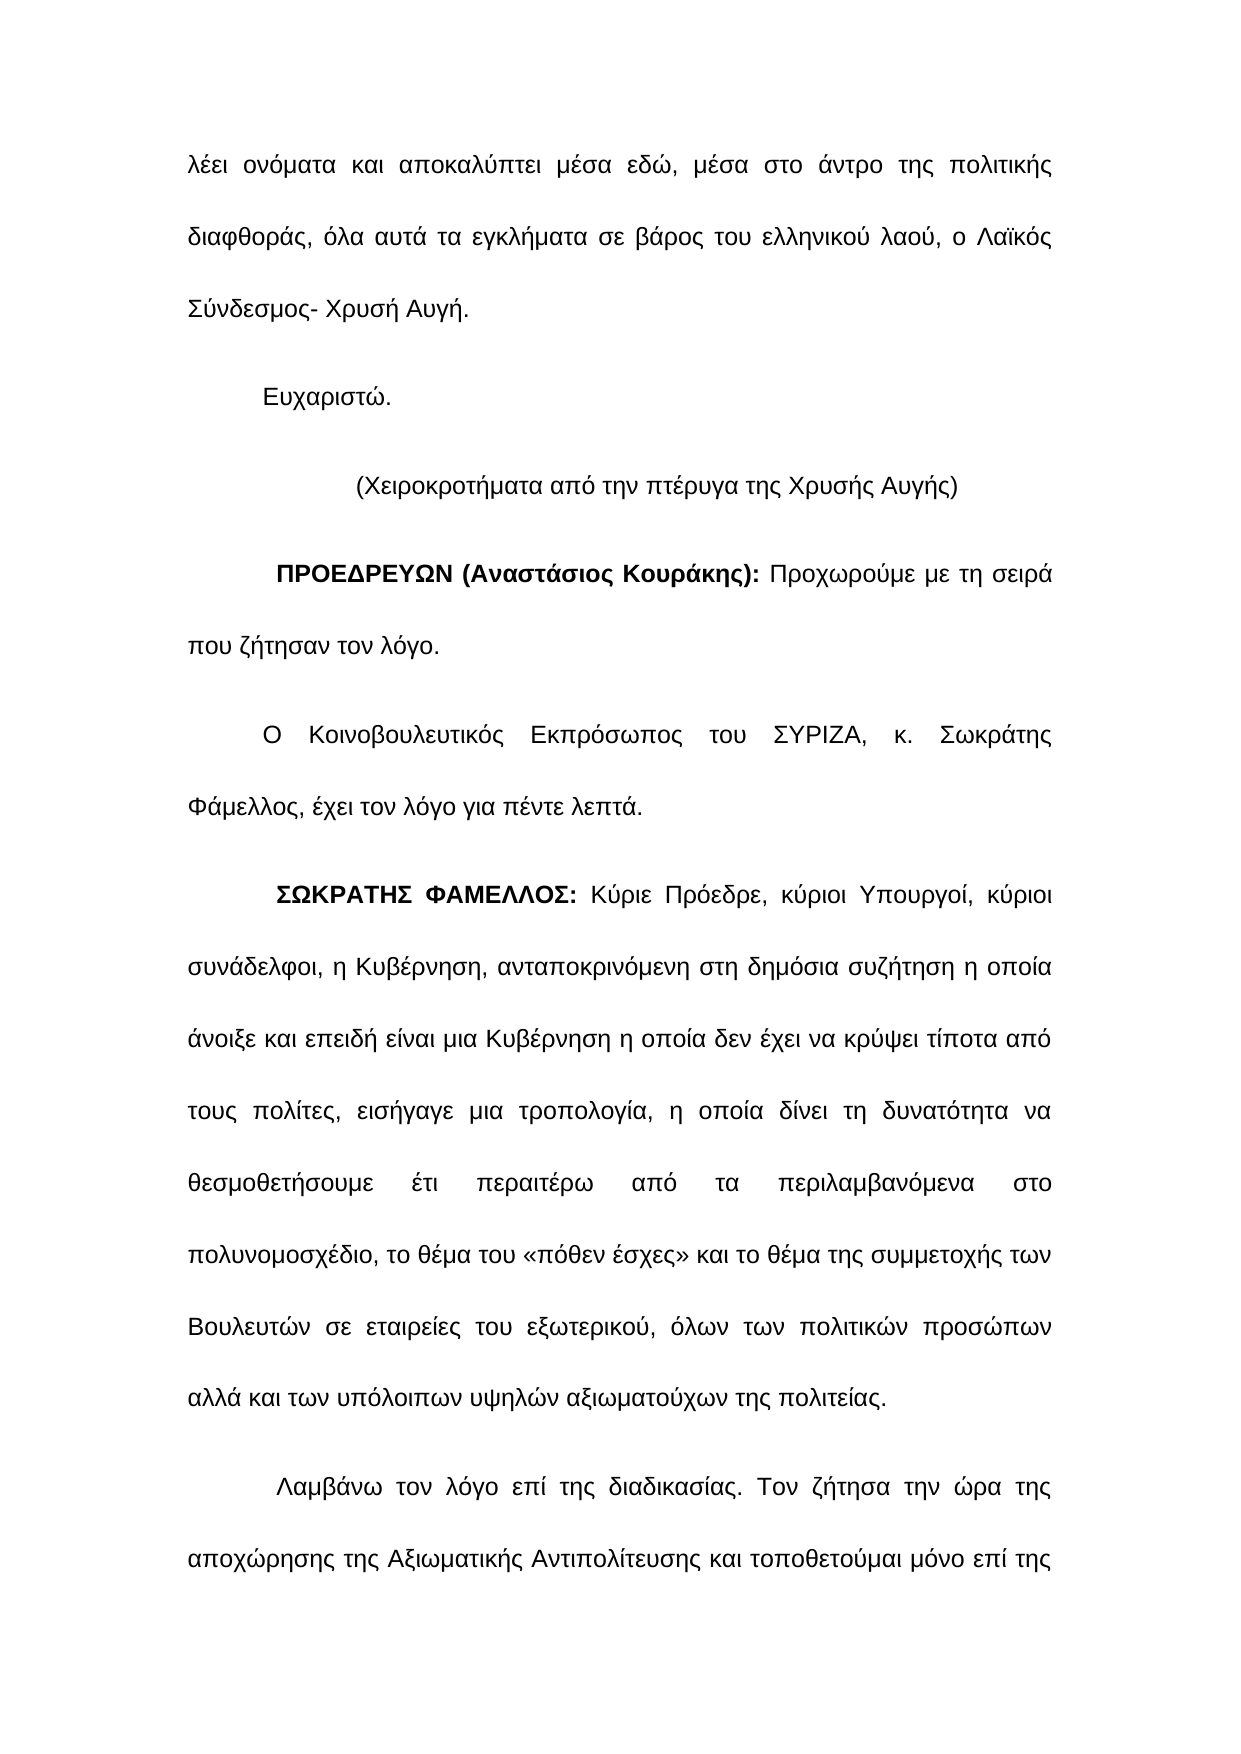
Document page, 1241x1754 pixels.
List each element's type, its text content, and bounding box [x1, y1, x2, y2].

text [187, 1472, 1053, 1572]
text ΠΡΟΕΔΡΕΥΩΝ (Αναστάσιος Κουράκης): Προχωρούμε με τη σειρά που ζήτησαν τον λόγο. [187, 559, 1053, 660]
text ΣΩΚΡΑΤΗΣ ΦΑΜΕΛΛΟΣ: Κύριε Πρόεδρε, κύριοι Υπουργοί, κύριοι συνάδελφοι, η Κυβέρνηση, ανταποκρινόμενη στη δημόσια συζήτηση η οποία άνοιξε και επειδή είναι μια Κυβέρνηση η οποία δεν έχει να κρύψει τίποτα από τους πολίτες, εισήγαγε μια τροπολογία, η οποία δίνει τη δυνατότητα να θεσμοθετήσουμε έτι περαιτέρω από τα περιλαμβανόμενα στο πολυνομοσχέδιο, το θέμα του «πόθεν έσχες» και το θέμα της συμμετοχής των Βουλευτών σε εταιρείες του εξωτερικού, όλων των πολιτικών προσώπων αλλά και των υπόλοιπων υψηλών αξιωματούχων της πολιτείας. [187, 880, 1053, 1412]
text Ευχαριστώ. [187, 382, 1053, 411]
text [187, 150, 1053, 322]
text Ο Κοινοβουλευτικός Εκπρόσωπος του ΣΥΡΙΖΑ, κ. Σωκράτης Φάμελλος, έχει τον λόγο για πέντε λεπτά. [187, 720, 1053, 820]
text (Χειροκροτήματα από την πτέρυγα της Χρυσής Αυγής) [187, 471, 1053, 499]
